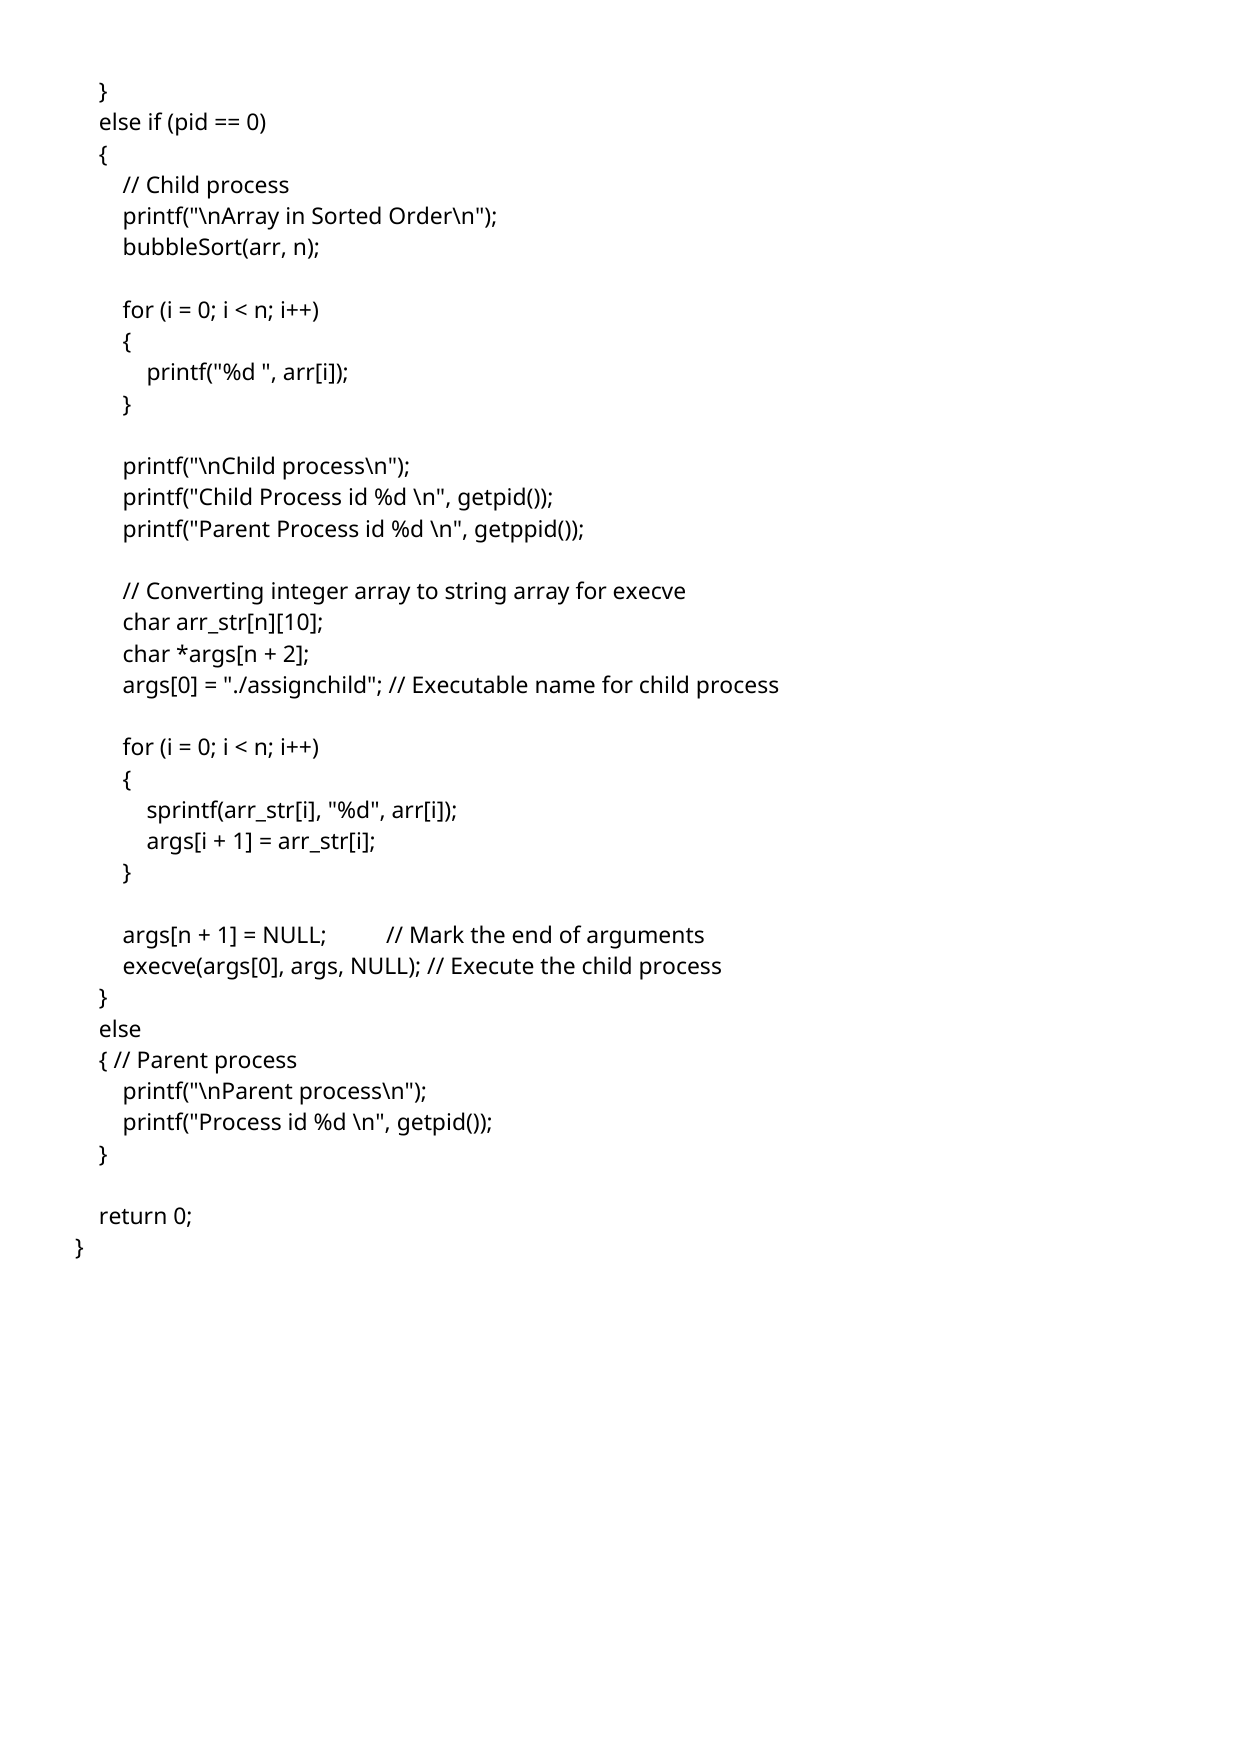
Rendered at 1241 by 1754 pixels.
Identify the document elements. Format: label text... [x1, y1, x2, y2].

text } [75, 1137, 1165, 1169]
text { [75, 137, 1165, 169]
text bubbleSort(arr, n); [75, 231, 1165, 262]
text { [75, 325, 1165, 356]
text char arr_str[n][10]; [75, 606, 1165, 637]
text char *args[n + 2]; args[0] = "./assignchild"; // Executable name for child process [75, 637, 1165, 700]
text } [75, 856, 1165, 887]
text printf("Parent Process id %d \n", getppid()); [75, 512, 1165, 544]
text else if (pid == 0) [75, 106, 1165, 137]
text execve(args[0], args, NULL); // Execute the child process [75, 950, 1165, 981]
text printf("\nParent process\n"); [75, 1075, 1165, 1106]
text } [75, 981, 1165, 1012]
text args[n + 1] = NULL; // Mark the end of arguments [75, 919, 1165, 950]
text for (i = 0; i < n; i++) [75, 731, 1165, 762]
text else [75, 1012, 1165, 1044]
text printf("\nArray in Sorted Order\n"); [75, 200, 1165, 231]
text { [75, 762, 1165, 794]
text printf("Child Process id %d \n", getpid()); [75, 481, 1165, 512]
text printf("Process id %d \n", getpid()); [75, 1106, 1165, 1137]
text printf("%d ", arr[i]); [75, 356, 1165, 387]
text args[i + 1] = arr_str[i]; [75, 825, 1165, 856]
text sprintf(arr_str[i], "%d", arr[i]); [75, 794, 1165, 825]
text return 0; [75, 1200, 1165, 1231]
text for (i = 0; i < n; i++) [75, 294, 1165, 325]
text printf("\nChild process\n"); [75, 450, 1165, 481]
text // Converting integer array to string array for execve [75, 575, 1165, 606]
text { // Parent process [75, 1044, 1165, 1075]
text } [75, 1231, 1165, 1262]
text } [75, 75, 1165, 106]
text // Child process [75, 169, 1165, 200]
text } [75, 387, 1165, 419]
